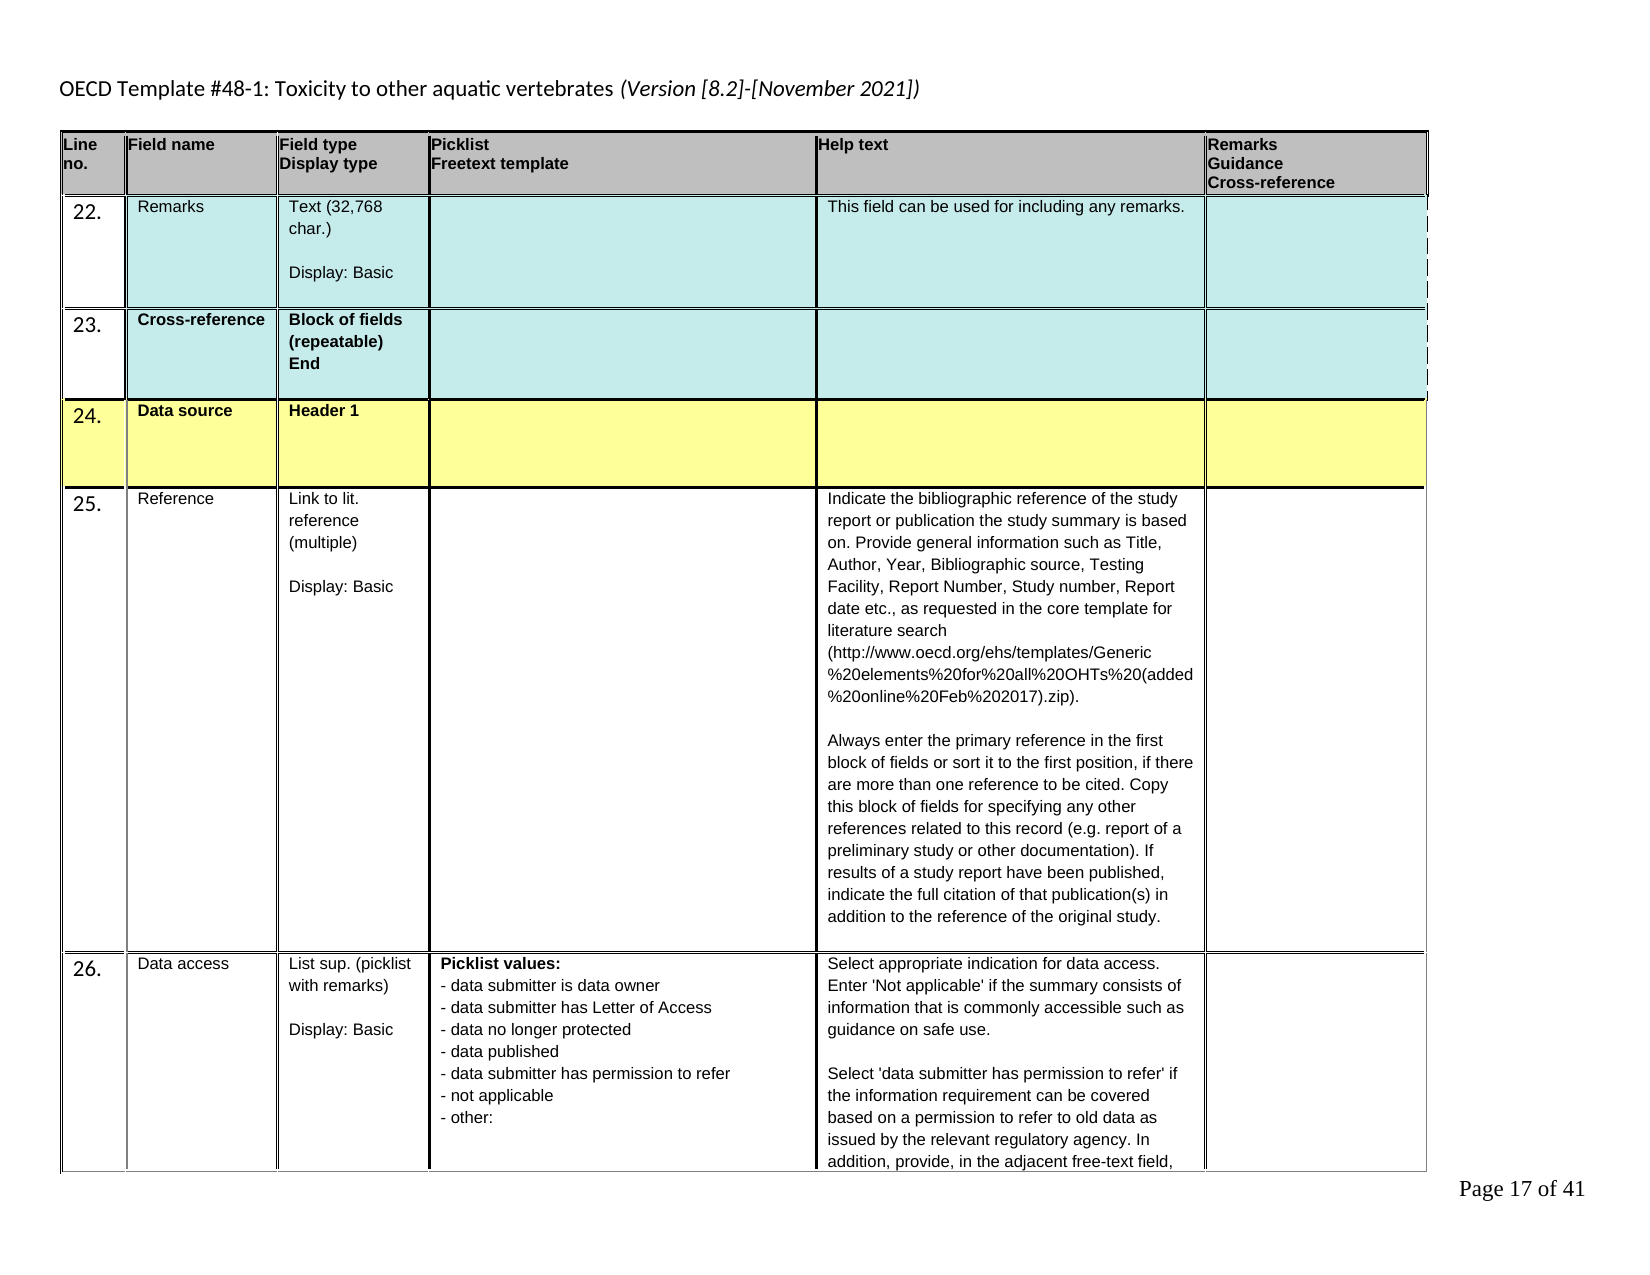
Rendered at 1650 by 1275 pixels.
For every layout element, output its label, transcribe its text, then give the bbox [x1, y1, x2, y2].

table_cell Link to lit. reference (multiple) Display: Basic [279, 489, 428, 951]
table_cell Remarks [128, 197, 276, 307]
table_cell [1207, 398, 1427, 486]
table_header Picklist Freetext template [429, 133, 816, 194]
table_cell [63, 486, 124, 951]
table_header Field type Display type [278, 132, 429, 194]
table_cell Data access [126, 954, 277, 1171]
table_cell [431, 489, 815, 951]
table_cell [61, 398, 124, 486]
table_cell Cross-reference [128, 310, 276, 398]
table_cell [816, 954, 1206, 1171]
table_cell Data source [128, 401, 276, 486]
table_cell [429, 954, 816, 1171]
table_cell Header 1 [279, 401, 428, 486]
table_cell [1206, 307, 1427, 398]
table_cell [61, 194, 126, 307]
table_cell [1206, 951, 1427, 1171]
table_cell [1207, 486, 1426, 951]
table_cell [431, 310, 815, 398]
table_cell [1206, 194, 1427, 307]
table_cell [61, 307, 126, 398]
table_cell This field can be used for including any remarks. [818, 197, 1204, 307]
table_header Remarks Guidance Cross-reference [1206, 133, 1426, 194]
table_cell Indicate the bibliographic reference of the study report or publication the study summary is based on. Provide general information such as Title, Author, Year, Bibliographic source, Testing Facility, Report Number, Study number, Report date etc., as requested in the core template for literature search (http://www.oecd.org/ehs/templates/Generic%20elements%20for%20all%20OHTs%20(added%20online%20Feb%202017).zip). Always enter the primary reference in the first block of fields or sort it to the first position, if there are more than one reference to be cited. Copy this block of fields for specifying any other references related to this record (e.g. report of a preliminary study or other documentation). If results of a study report have been published, indicate the full citation of that publication(s) in addition to the reference of the original study. [818, 489, 1204, 951]
table_header Help text [816, 133, 1206, 194]
table_cell [431, 401, 815, 486]
table_cell Text (32,768 char.) Display: Basic [279, 197, 428, 307]
table_cell [818, 310, 1204, 398]
table_cell [431, 197, 815, 307]
table_cell Block of fields (repeatable) End [279, 310, 428, 398]
table_cell [61, 951, 126, 1171]
table_cell [818, 401, 1204, 486]
table_header Field name [126, 133, 277, 194]
table_cell Reference [128, 489, 276, 951]
table_header Line no. [63, 132, 126, 194]
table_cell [278, 954, 429, 1171]
